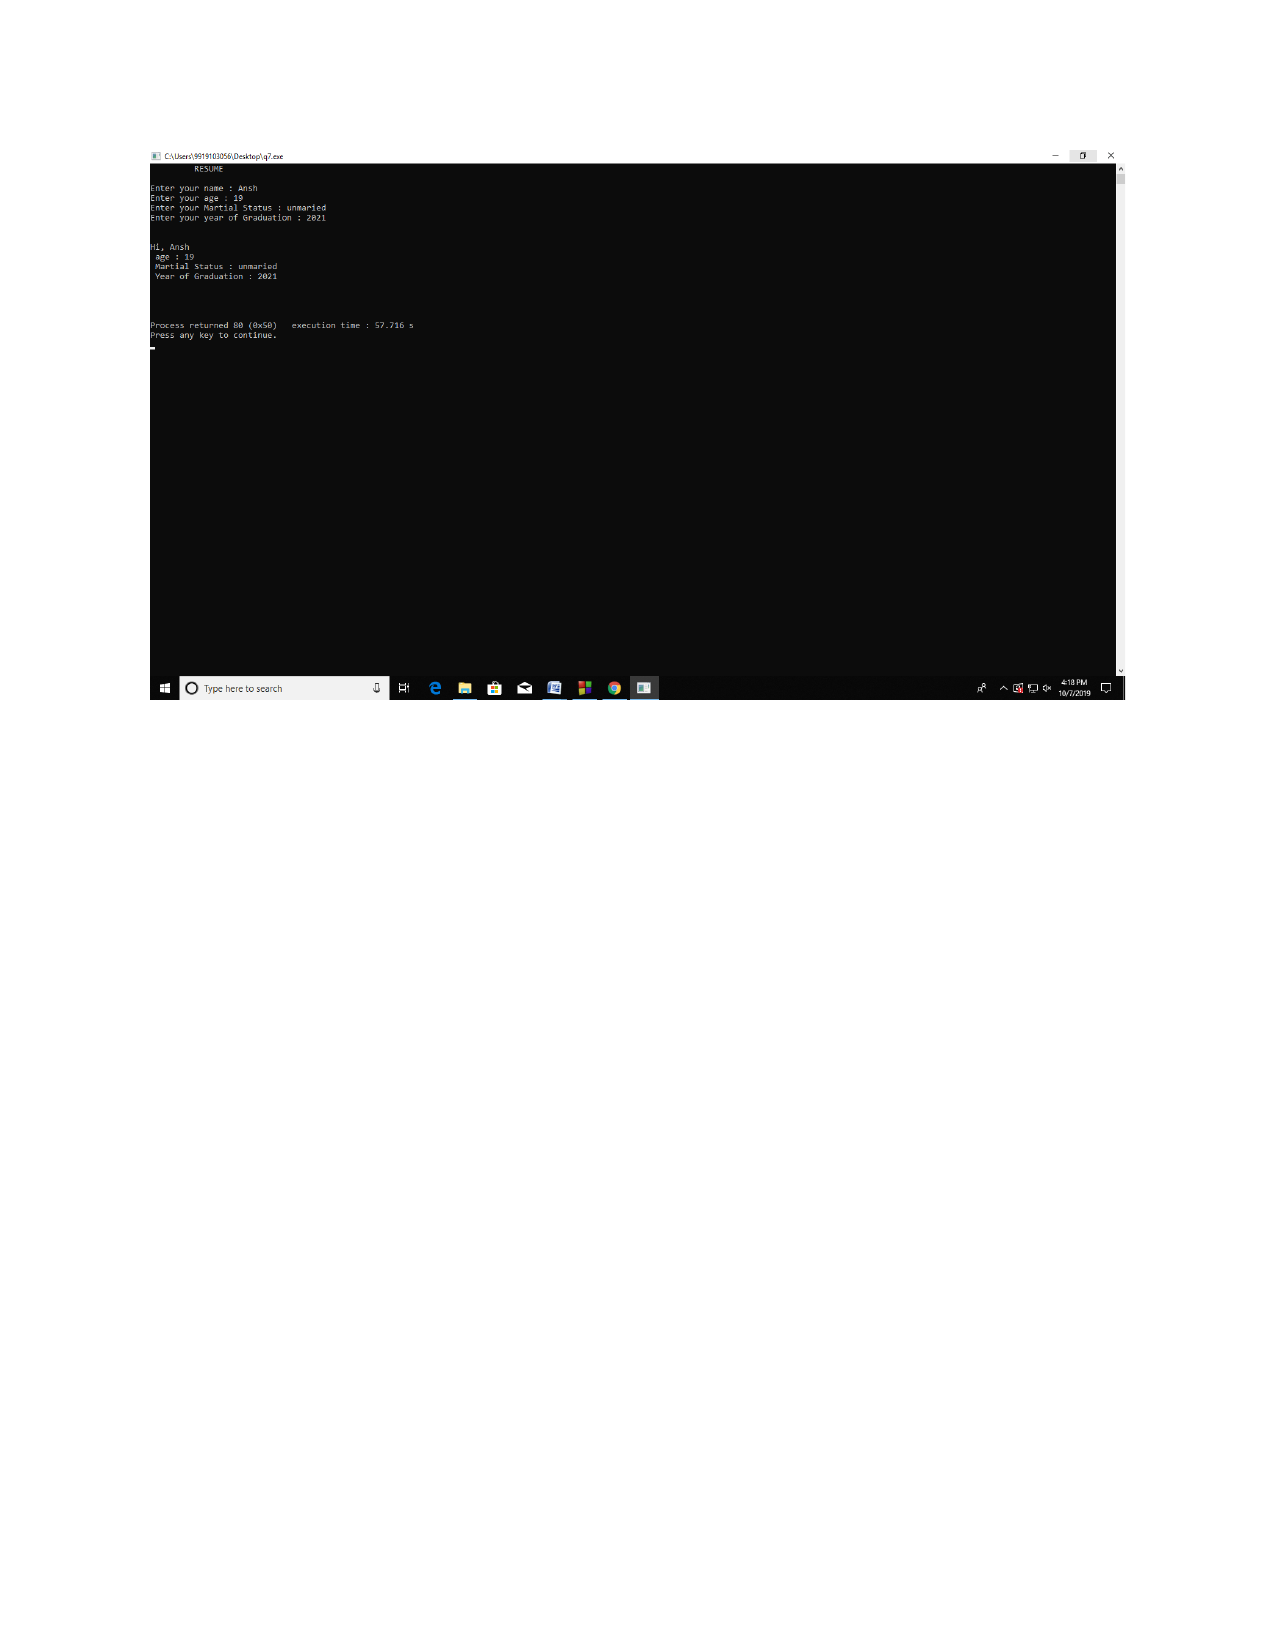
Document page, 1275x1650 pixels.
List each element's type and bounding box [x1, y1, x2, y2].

picture [150, 150, 1125, 700]
